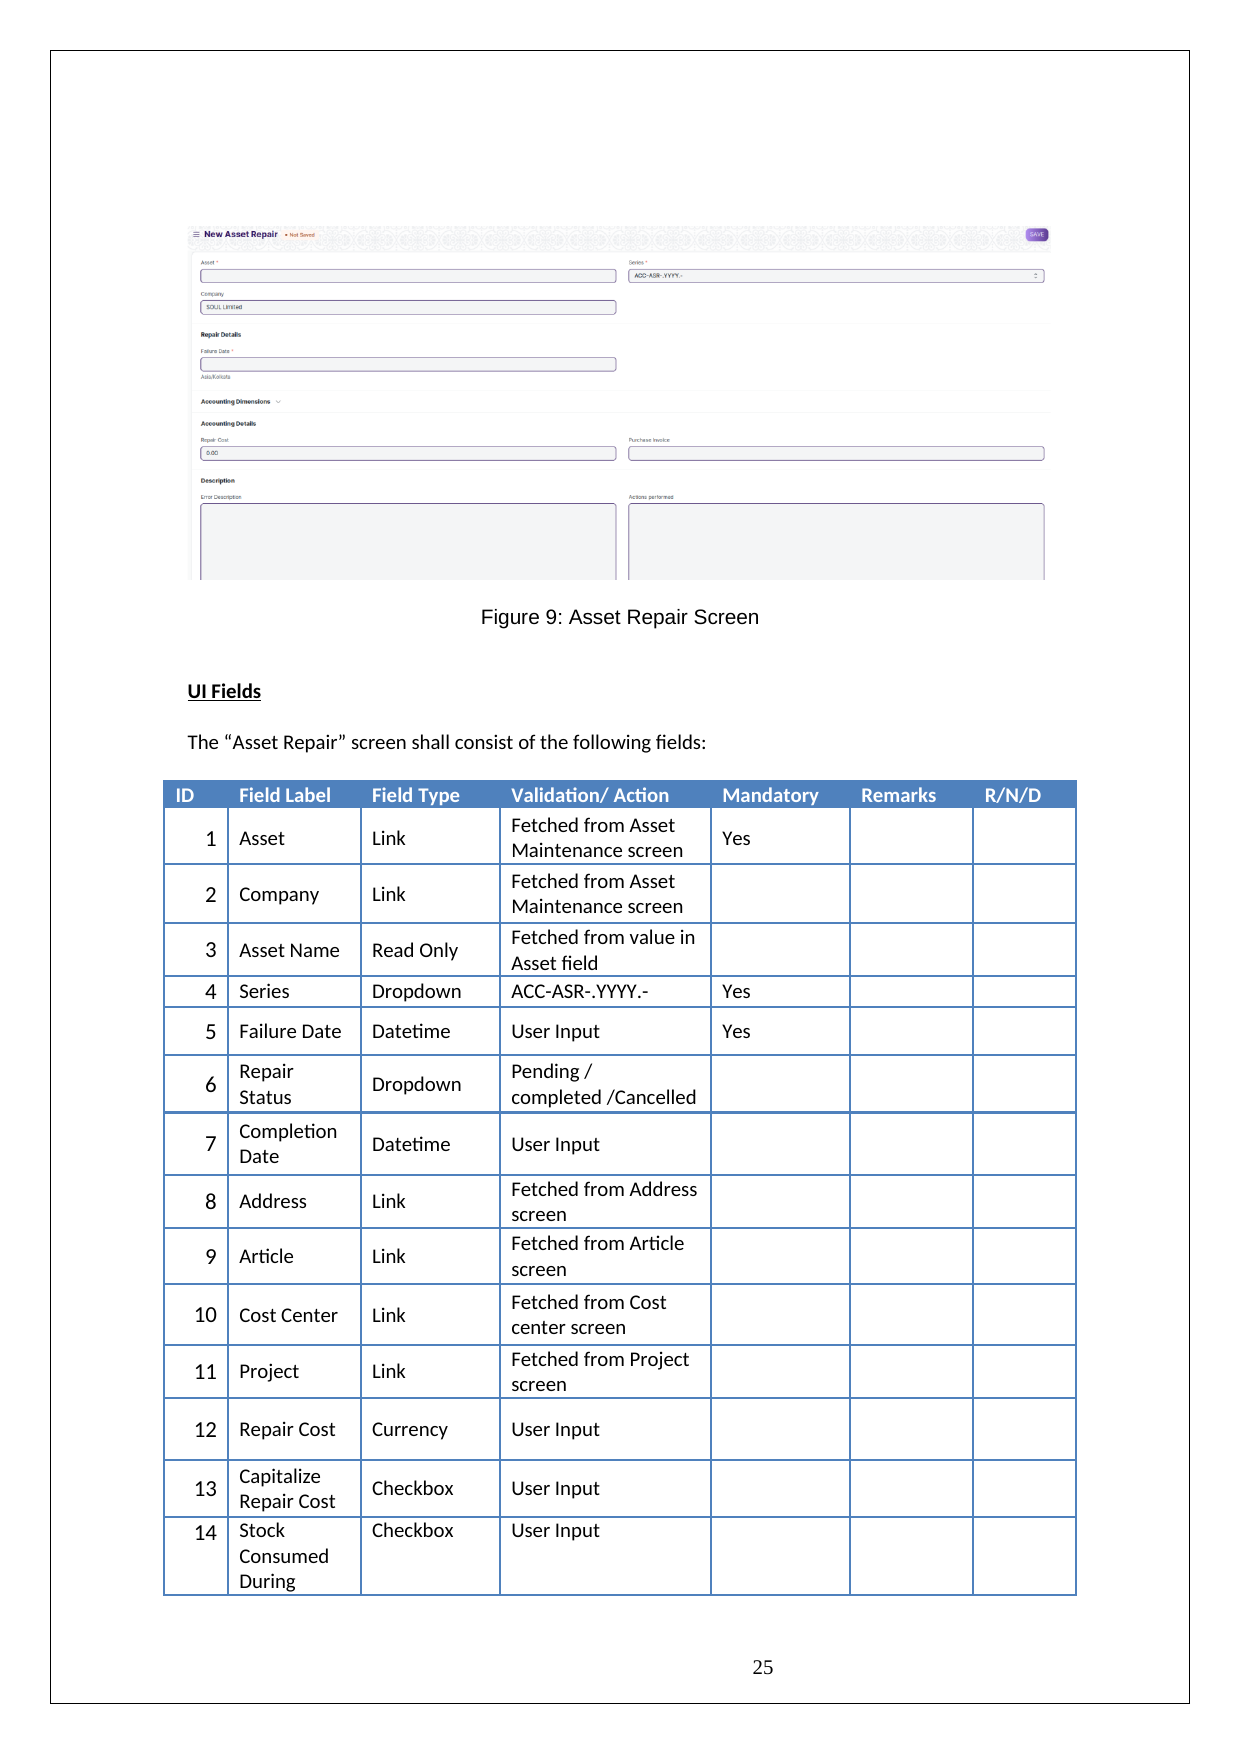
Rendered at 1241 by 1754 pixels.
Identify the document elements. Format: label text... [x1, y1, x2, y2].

table_cell [712, 1229, 849, 1283]
list Figure 9: Asset Repair Screen [187, 605, 1053, 629]
table_cell [851, 1285, 972, 1344]
table_cell [851, 1056, 972, 1111]
table_cell [712, 1461, 849, 1516]
table_cell [851, 865, 972, 922]
table_cell [974, 865, 1075, 922]
table_cell [851, 1461, 972, 1516]
table_cell Repair Status [229, 1056, 360, 1111]
table_cell [974, 977, 1075, 1006]
table_cell Repair Cost [229, 1399, 360, 1459]
table_cell [974, 1461, 1075, 1516]
table_cell Yes [712, 977, 849, 1006]
table_cell Link [362, 1176, 499, 1227]
table_cell Checkbox [362, 1518, 499, 1594]
table_cell Link [362, 1346, 499, 1397]
table_cell Fetched from Cost center screen [501, 1285, 710, 1344]
text The “Asset Repair” screen shall consist of the following fields: [187, 729, 1042, 755]
table_cell User Input [501, 1114, 710, 1174]
table_header ID [165, 782, 227, 808]
table_cell [851, 1518, 972, 1594]
table_cell [851, 1176, 972, 1227]
table_cell [974, 812, 1075, 863]
table_cell Series [229, 977, 360, 1006]
table_cell Capitalize Repair Cost [229, 1461, 360, 1516]
table_cell 2 [165, 865, 227, 922]
table_cell 9 [165, 1229, 227, 1283]
table_cell [851, 977, 972, 1006]
table_cell [974, 1285, 1075, 1344]
table_cell 14 [165, 1518, 227, 1594]
table_cell 13 [165, 1461, 227, 1516]
table_cell Fetched from Article screen [501, 1229, 710, 1283]
table_cell Completion Date [229, 1114, 360, 1174]
table_cell Fetched from value in Asset field [501, 924, 710, 975]
table_cell Dropdown [362, 1056, 499, 1111]
table_cell [712, 865, 849, 922]
table_cell User Input [501, 1399, 710, 1459]
table_header Field Label [229, 782, 360, 808]
table_cell ACC-ASR-.YYYY.- [501, 977, 710, 1006]
table_cell Currency [362, 1399, 499, 1459]
table_cell [974, 924, 1075, 975]
table_cell [851, 1114, 972, 1174]
table_header Mandatory [712, 782, 849, 808]
table_cell [974, 1056, 1075, 1111]
table_cell [712, 1399, 849, 1459]
table_cell 4 [165, 977, 227, 1006]
table_header Validation/ Action [501, 782, 710, 808]
table_cell 10 [165, 1285, 227, 1344]
table_cell Article [229, 1229, 360, 1283]
table_cell Fetched from Project screen [501, 1346, 710, 1397]
table_cell Yes [712, 1008, 849, 1054]
table_cell User Input [501, 1461, 710, 1516]
table_cell Link [362, 812, 499, 863]
table_cell Dropdown [362, 977, 499, 1006]
table_cell 11 [165, 1346, 227, 1397]
table_cell Checkbox [362, 1461, 499, 1516]
table_cell Yes [712, 812, 849, 863]
picture [187, 226, 1051, 580]
table_cell [712, 1176, 849, 1227]
table_cell Asset Name [229, 924, 360, 975]
table_cell [712, 1114, 849, 1174]
table_cell Fetched from Asset Maintenance screen [501, 812, 710, 863]
table_cell 5 [165, 1008, 227, 1054]
list UI Fields [187, 678, 1053, 704]
table_header Field Type [362, 782, 499, 808]
table_cell [974, 1176, 1075, 1227]
table_cell Fetched from Address screen [501, 1176, 710, 1227]
table_cell Link [362, 865, 499, 922]
table_cell 1 [165, 812, 227, 863]
table_cell [974, 1008, 1075, 1054]
table_cell Company [229, 865, 360, 922]
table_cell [229, 1518, 360, 1594]
table_cell Address [229, 1176, 360, 1227]
table_cell User Input [501, 1518, 710, 1594]
table_cell [851, 1229, 972, 1283]
table_cell Fetched from Asset Maintenance screen [501, 865, 710, 922]
table_cell [851, 1346, 972, 1397]
table_cell Project [229, 1346, 360, 1397]
table_cell Read Only [362, 924, 499, 975]
table_cell [851, 812, 972, 863]
table_cell [712, 1518, 849, 1594]
table_cell [851, 924, 972, 975]
table_cell Link [362, 1285, 499, 1344]
table_cell [712, 1346, 849, 1397]
table_cell [974, 1229, 1075, 1283]
table_cell [974, 1399, 1075, 1459]
table_header Remarks [851, 782, 972, 808]
table_cell [974, 1114, 1075, 1174]
table_cell 7 [165, 1114, 227, 1174]
table_cell [974, 1346, 1075, 1397]
table_cell 6 [165, 1056, 227, 1111]
table_cell [712, 924, 849, 975]
table_cell [712, 1285, 849, 1344]
table_cell [851, 1399, 972, 1459]
table_cell 8 [165, 1176, 227, 1227]
table_cell 12 [165, 1399, 227, 1459]
table_cell Cost Center [229, 1285, 360, 1344]
table_cell 3 [165, 924, 227, 975]
table_cell Failure Date [229, 1008, 360, 1054]
table_cell Pending / completed /Cancelled [501, 1056, 710, 1111]
table_cell User Input [501, 1008, 710, 1054]
table_cell [712, 1056, 849, 1111]
table_cell Asset [229, 812, 360, 863]
table_cell [851, 1008, 972, 1054]
table_cell Link [362, 1229, 499, 1283]
table_header R/N/D [974, 782, 1075, 808]
table_cell [974, 1518, 1075, 1594]
table_cell Datetime [362, 1114, 499, 1174]
table_cell Datetime [362, 1008, 499, 1054]
